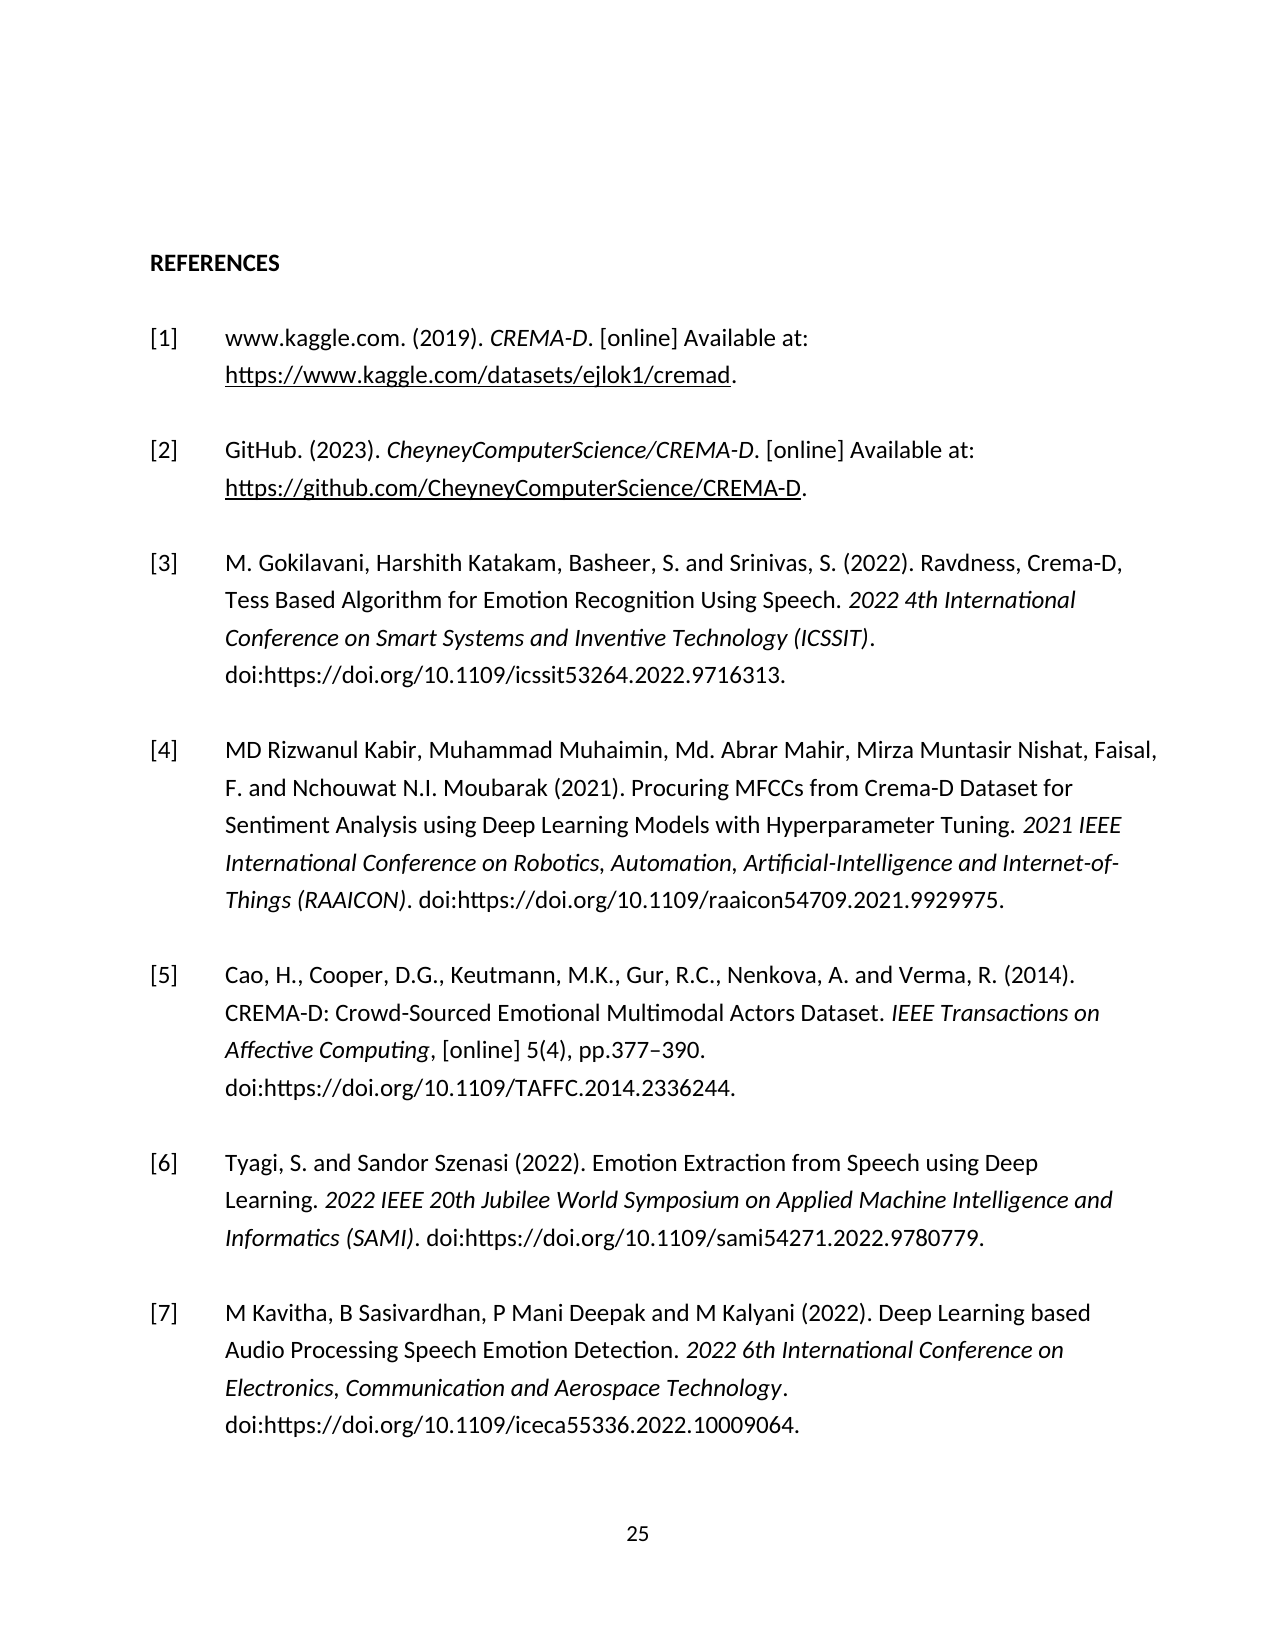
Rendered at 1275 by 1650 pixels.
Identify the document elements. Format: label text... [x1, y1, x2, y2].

text [2] GitHub. (2023). CheyneyComputerScience/CREMA-D. [online] Available at: https://github.com/CheyneyComputerScience/CREMA-D. [150, 428, 1125, 503]
text [3] M. Gokilavani, Harshith Katakam, Basheer, S. and Srinivas, S. (2022). Ravdness, Crema-D, Tess Based Algorithm for Emotion Recognition Using Speech. 2022 4th International Conference on Smart Systems and Inventive Technology (ICSSIT). doi:https://doi.org/10.1109/icssit53264.2022.9716313. [150, 540, 1159, 690]
text REFERENCES [150, 240, 1125, 278]
text [7] M Kavitha, B Sasivardhan, P Mani Deepak and M Kalyani (2022). Deep Learning based Audio Processing Speech Emotion Detection. 2022 6th International Conference on Electronics, Communication and Aerospace Technology. doi:https://doi.org/10.1109/iceca55336.2022.10009064. [150, 1290, 1125, 1440]
text ‌[6] Tyagi, S. and Sandor Szenasi (2022). Emotion Extraction from Speech using Deep Learning. 2022 IEEE 20th Jubilee World Symposium on Applied Machine Intelligence and Informatics (SAMI). doi:https://doi.org/10.1109/sami54271.2022.9780779. [150, 1140, 1125, 1253]
text [1] www.kaggle.com. (2019). CREMA-D. [online] Available at: https://www.kaggle.com/datasets/ejlok1/cremad. [150, 315, 1125, 390]
text [4] ‌MD Rizwanul Kabir, Muhammad Muhaimin, Md. Abrar Mahir, Mirza Muntasir Nishat, Faisal, F. and Nchouwat N.I. Moubarak (2021). Procuring MFCCs from Crema-D Dataset for Sentiment Analysis using Deep Learning Models with Hyperparameter Tuning. 2021 IEEE International Conference on Robotics, Automation, Artificial-Intelligence and Internet-of-Things (RAAICON). doi:https://doi.org/10.1109/raaicon54709.2021.9929975. [150, 728, 1159, 915]
text [5] Cao, H., Cooper, D.G., Keutmann, M.K., Gur, R.C., Nenkova, A. and Verma, R. (2014). CREMA-D: Crowd-Sourced Emotional Multimodal Actors Dataset. IEEE Transactions on Affective Computing, [online] 5(4), pp.377–390. doi:https://doi.org/10.1109/TAFFC.2014.2336244. [150, 953, 1125, 1103]
